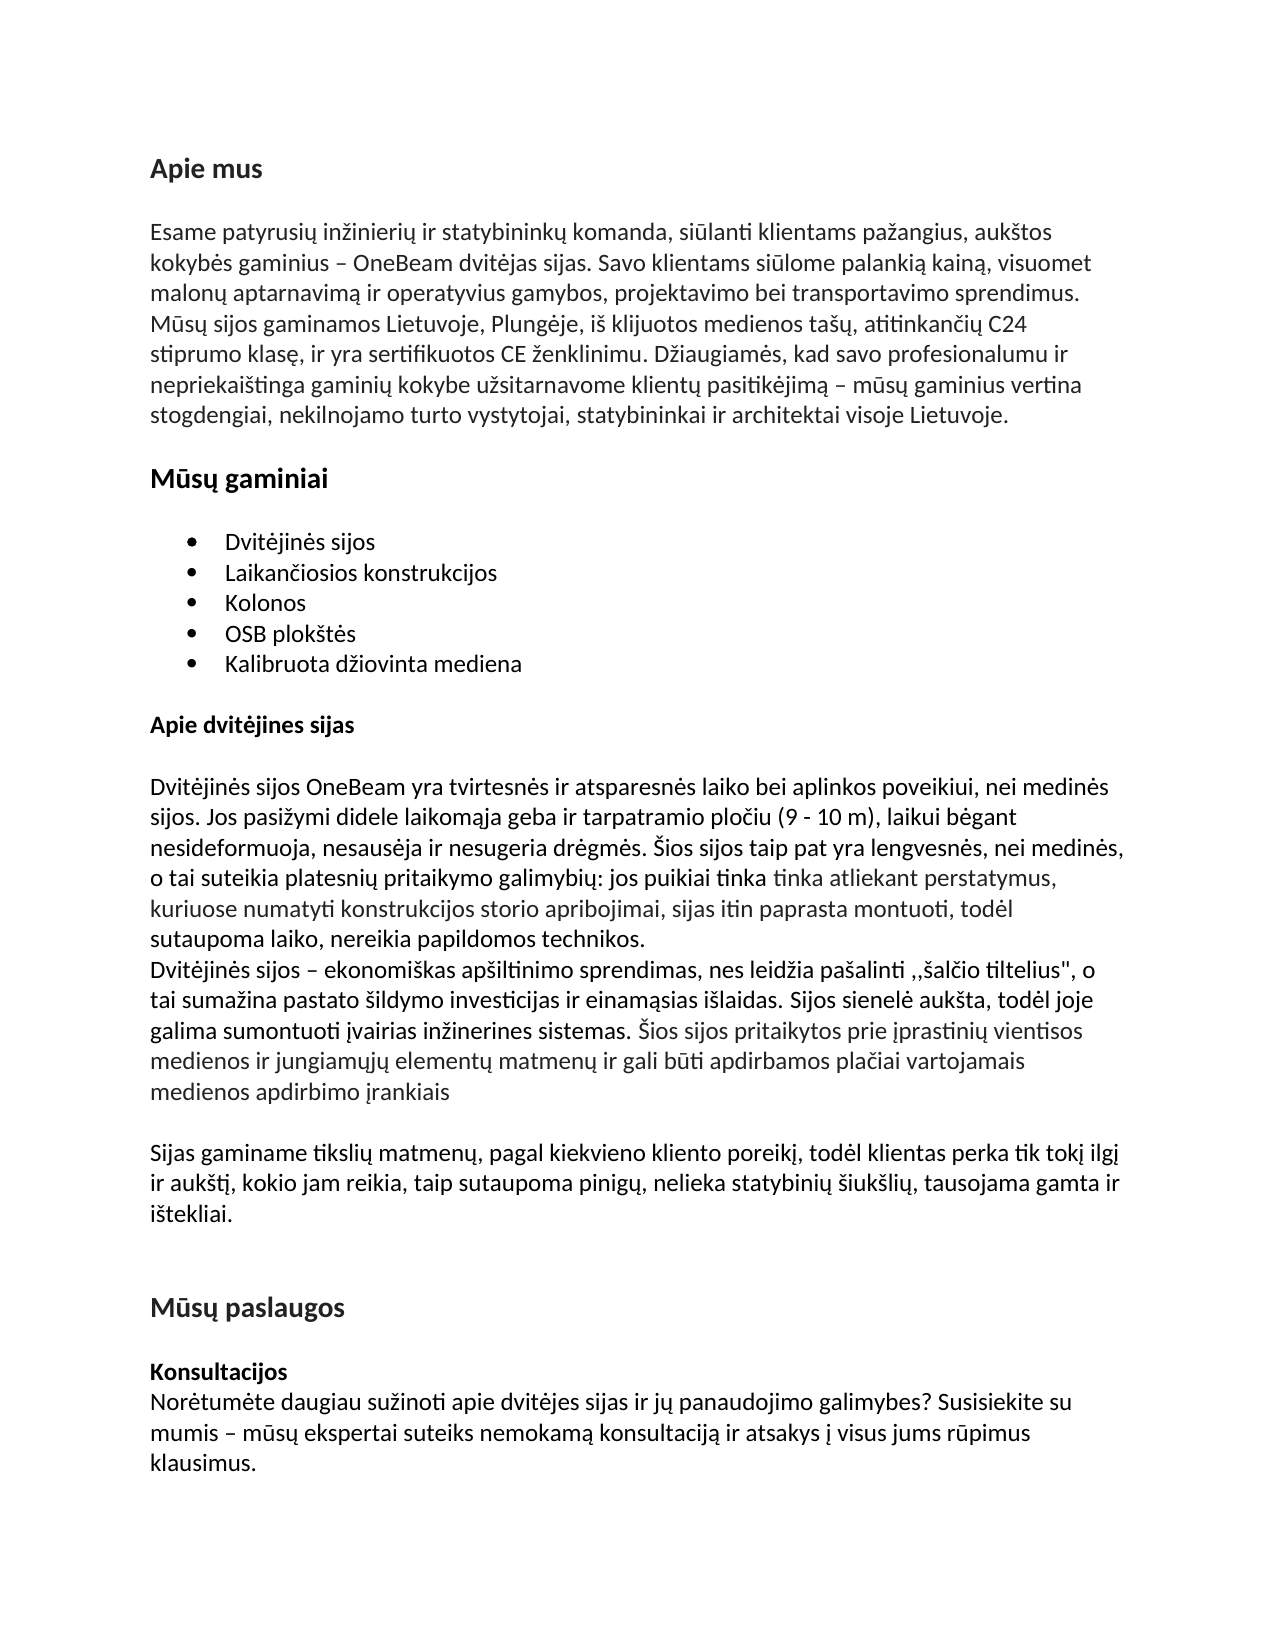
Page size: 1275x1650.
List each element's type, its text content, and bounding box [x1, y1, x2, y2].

text Norėtumėte daugiau sužinoti apie dvitėjes sijas ir jų panaudojimo galimybes? Susisiekite su mumis – mūsų ekspertai suteiks nemokamą konsultaciją ir atsakys į visus jums rūpimus klausimus. [150, 1386, 1125, 1478]
text Apie mus [150, 150, 1125, 186]
text Konsultacijos [150, 1356, 1125, 1386]
list Dvitėjinės sijos [187, 526, 1125, 557]
text Mūsų sijos gaminamos Lietuvoje, Plungėje, iš klijuotos medienos tašų, atitinkančių C24 stiprumo klasę, ir yra sertifikuotos CE ženklinimu. Džiaugiamės, kad savo profesionalumu ir nepriekaištinga gaminių kokybe užsitarnavome klientų pasitikėjimą – mūsų gaminius vertina stogdengiai, nekilnojamo turto vystytojai, statybininkai ir architektai visoje Lietuvoje. [150, 308, 1125, 430]
text Sijas gaminame tikslių matmenų, pagal kiekvieno kliento poreikį, todėl klientas perka tik tokį ilgį ir aukštį, kokio jam reikia, taip sutaupoma pinigų, nelieka statybinių šiukšlių, tausojama gamta ir ištekliai. [150, 1137, 1125, 1228]
list Laikančiosios konstrukcijos [187, 557, 1125, 587]
list OSB plokštės [187, 618, 1125, 648]
list Kalibruota džiovinta mediena [187, 648, 1125, 679]
text Esame patyrusių inžinierių ir statybininkų komanda, siūlanti klientams pažangius, aukštos kokybės gaminius – OneBeam dvitėjas sijas. Savo klientams siūlome palankią kainą, visuomet malonų aptarnavimą ir operatyvius gamybos, projektavimo bei transportavimo sprendimus. [150, 216, 1125, 308]
text Dvitėjinės sijos OneBeam yra tvirtesnės ir atsparesnės laiko bei aplinkos poveikiui, nei medinės sijos. Jos pasižymi didele laikomąja geba ir tarpatramio pločiu (9 - 10 m), laikui bėgant nesideformuoja, nesausėja ir nesugeria drėgmės. Šios sijos taip pat yra lengvesnės, nei medinės, o tai suteikia platesnių pritaikymo galimybių: jos puikiai tinka tinka atliekant perstatymus, kuriuose numatyti konstrukcijos storio apribojimai, sijas itin paprasta montuoti, todėl sutaupoma laiko, nereikia papildomos technikos. [150, 771, 1125, 954]
text Mūsų paslaugos [150, 1289, 1125, 1325]
text Mūsų gaminiai [150, 460, 1125, 496]
list Kolonos [187, 587, 1125, 618]
text Apie dvitėjines sijas [150, 709, 1125, 740]
text Dvitėjinės sijos – ekonomiškas apšiltinimo sprendimas, nes leidžia pašalinti ,,šalčio tiltelius", o tai sumažina pastato šildymo investicijas ir einamąsias išlaidas. Sijos sienelė aukšta, todėl joje galima sumontuoti įvairias inžinerines sistemas. Šios sijos pritaikytos prie įprastinių vientisos medienos ir jungiamųjų elementų matmenų ir gali būti apdirbamos plačiai vartojamais medienos apdirbimo įrankiais [150, 954, 1125, 1106]
